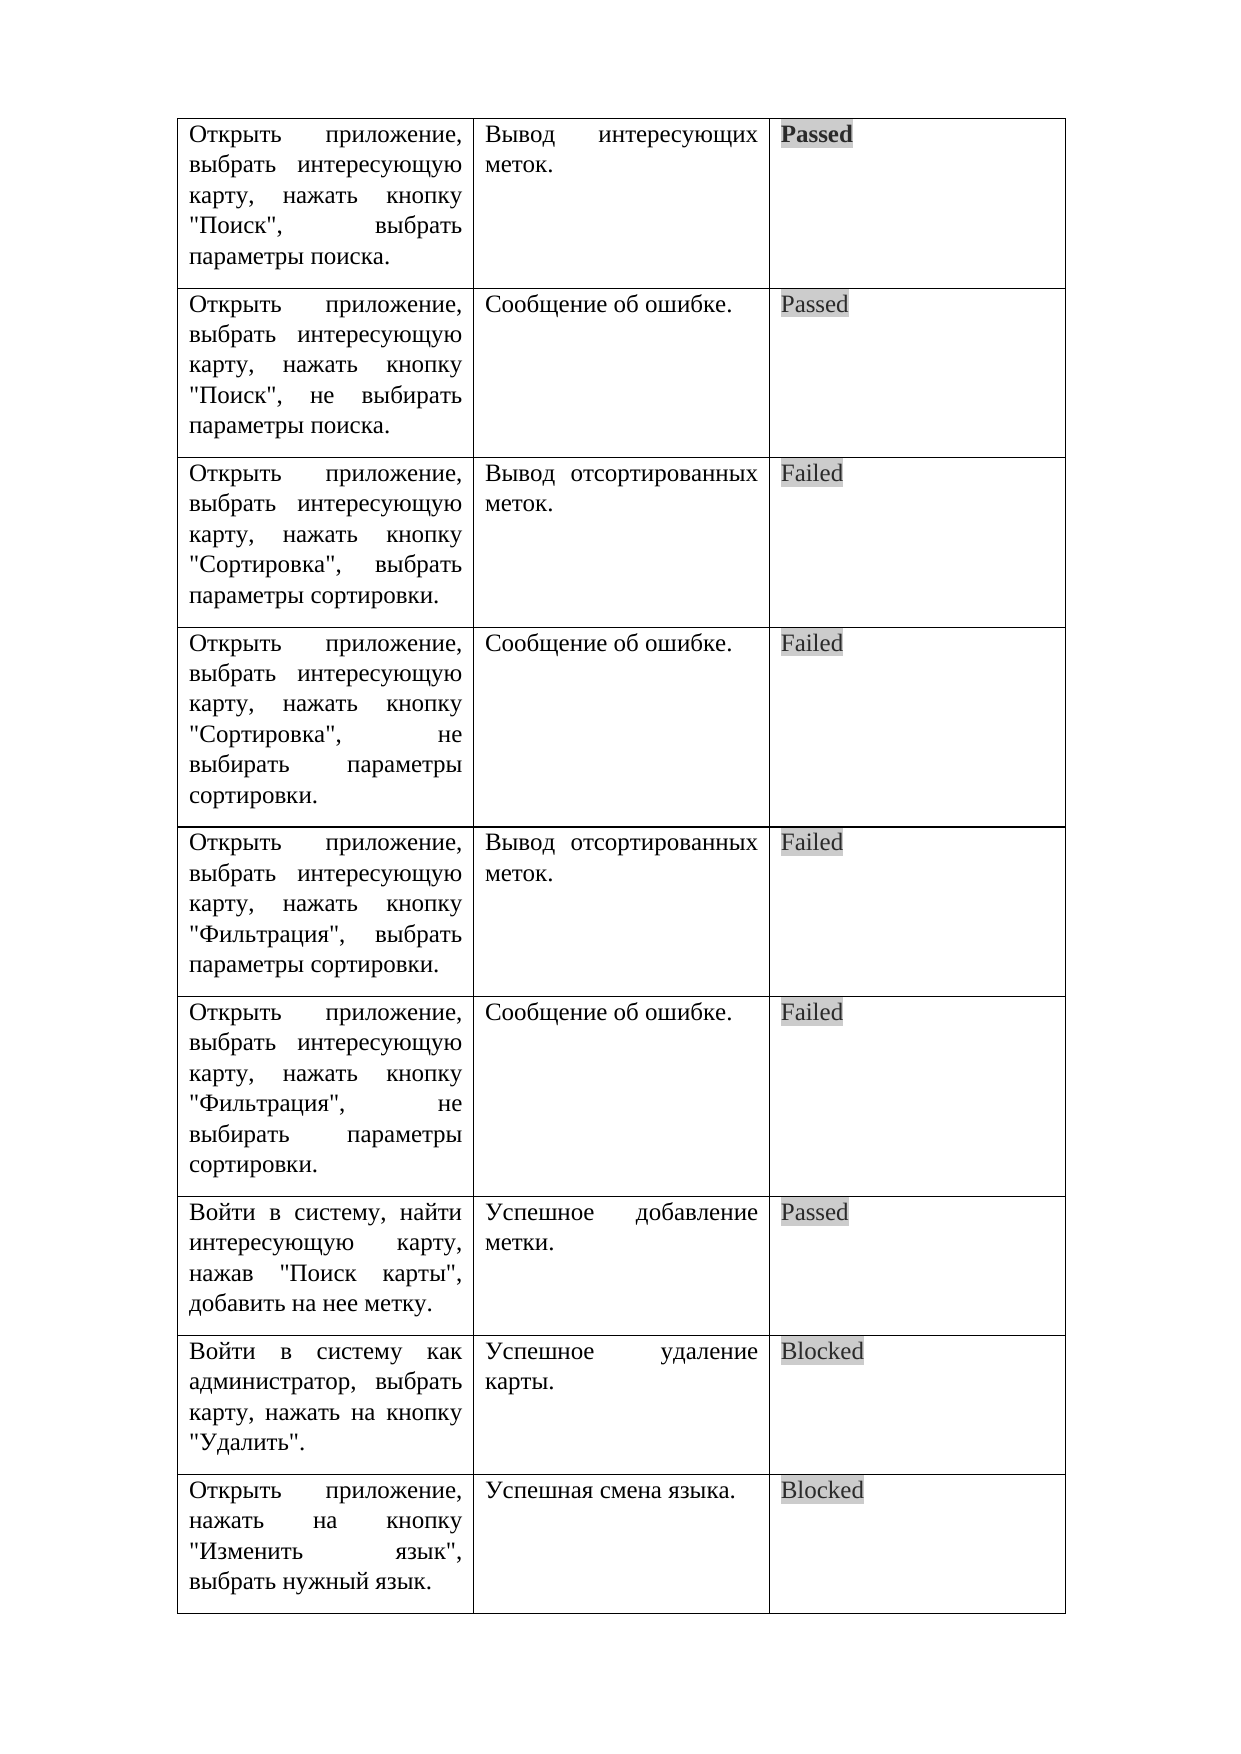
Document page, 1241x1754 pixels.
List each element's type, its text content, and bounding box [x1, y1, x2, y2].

table_cell Открыть приложение, выбрать интересующую карту, нажать кнопку "Сортировка", выбрать параметры сортировки. [178, 458, 473, 627]
table_cell Failed [770, 997, 1065, 1196]
table_cell Открыть приложение, нажать на кнопку "Изменить язык", выбрать нужный язык. [178, 1475, 473, 1613]
table_cell Вывод отсортированных меток. [474, 458, 769, 627]
table_cell Вывод отсортированных меток. [474, 828, 769, 996]
table_cell Успешное удаление карты. [474, 1336, 769, 1474]
table_cell Blocked [770, 1475, 1065, 1613]
table_cell Открыть приложение, выбрать интересующую карту, нажать кнопку "Сортировка", не выбирать параметры сортировки. [178, 628, 473, 826]
table_cell Успешное добавление метки. [474, 1197, 769, 1335]
table_cell Failed [770, 828, 1065, 996]
table_cell Passed [770, 289, 1065, 457]
table_cell Войти в систему, найти интересующую карту, нажав "Поиск карты", добавить на нее метку. [178, 1197, 473, 1335]
table_cell Открыть приложение, выбрать интересующую карту, нажать кнопку "Фильтрация", не выбирать параметры сортировки. [178, 997, 473, 1196]
table_cell Passed [770, 1197, 1065, 1335]
table_cell Открыть приложение, выбрать интересующую карту, нажать кнопку "Поиск", выбрать параметры поиска. [178, 119, 473, 288]
table_cell Успешная смена языка. [474, 1475, 769, 1613]
table_cell Сообщение об ошибке. [474, 997, 769, 1196]
table_cell Сообщение об ошибке. [474, 289, 769, 457]
table_cell Войти в систему как администратор, выбрать карту, нажать на кнопку "Удалить". [178, 1336, 473, 1474]
table_cell Failed [770, 628, 1065, 826]
table_cell Открыть приложение, выбрать интересующую карту, нажать кнопку "Поиск", не выбирать параметры поиска. [178, 289, 473, 457]
table_cell Passed [770, 119, 1065, 288]
table_cell Blocked [770, 1336, 1065, 1474]
table_cell Открыть приложение, выбрать интересующую карту, нажать кнопку "Фильтрация", выбрать параметры сортировки. [178, 828, 473, 996]
table_cell Сообщение об ошибке. [474, 628, 769, 826]
table_cell Failed [770, 458, 1065, 627]
table_cell Вывод интересующих меток. [474, 119, 769, 288]
